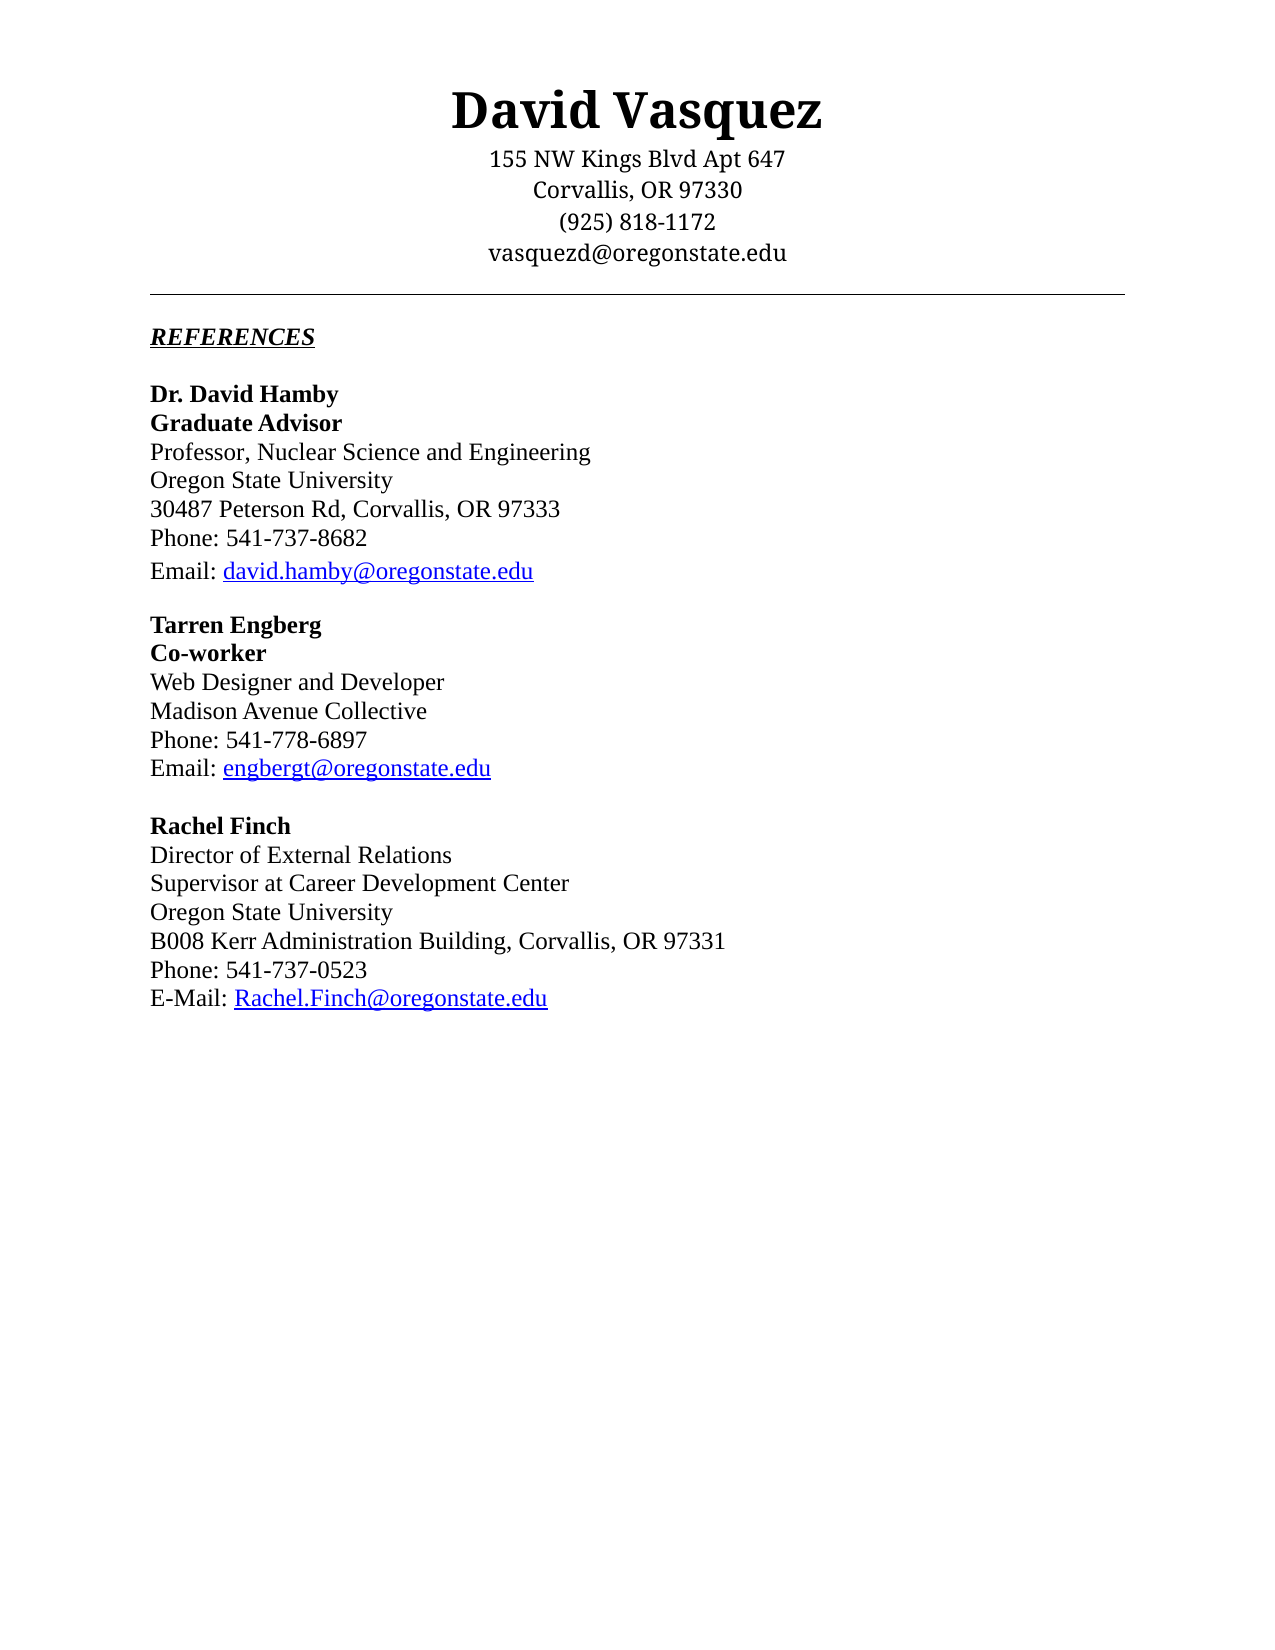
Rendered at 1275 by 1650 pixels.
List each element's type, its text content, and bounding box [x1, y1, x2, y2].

text Rachel Finch [150, 811, 1125, 840]
text Oregon State University [150, 465, 1125, 494]
text B008 Kerr Administration Building, Corvallis, OR 97331 [150, 926, 1125, 955]
text Tarren Engberg [150, 610, 1125, 638]
text David Vasquez [150, 75, 1125, 143]
text (925) 818-1172 [150, 206, 1125, 237]
text Graduate Advisor [150, 408, 1125, 437]
text REFERENCES [150, 322, 1125, 350]
text Professor, Nuclear Science and Engineering [150, 437, 1125, 465]
text Web Designer and Developer [150, 667, 1125, 696]
text 30487 Peterson Rd, Corvallis, OR 97333 [150, 494, 1125, 523]
text Phone: 541-737-8682 Email: david.hamby@oregonstate.edu [150, 523, 1125, 585]
text Phone: 541-737-0523 [150, 955, 1125, 983]
text Corvallis, OR 97330 [150, 174, 1125, 206]
text vasquezd@oregonstate.edu [150, 237, 1125, 268]
text Phone: 541-778-6897 [150, 725, 1125, 753]
text Email: engbergt@oregonstate.edu [150, 753, 1125, 782]
text Oregon State University [150, 897, 1125, 926]
text Madison Avenue Collective [150, 696, 1125, 725]
text E-Mail: Rachel.Finch@oregonstate.edu [150, 983, 1125, 1012]
text Dr. David Hamby [150, 379, 1125, 408]
text Director of External Relations [150, 840, 1125, 868]
text Co-worker [150, 638, 1125, 667]
text Supervisor at Career Development Center [150, 868, 1125, 897]
text 155 NW Kings Blvd Apt 647 [150, 143, 1125, 174]
